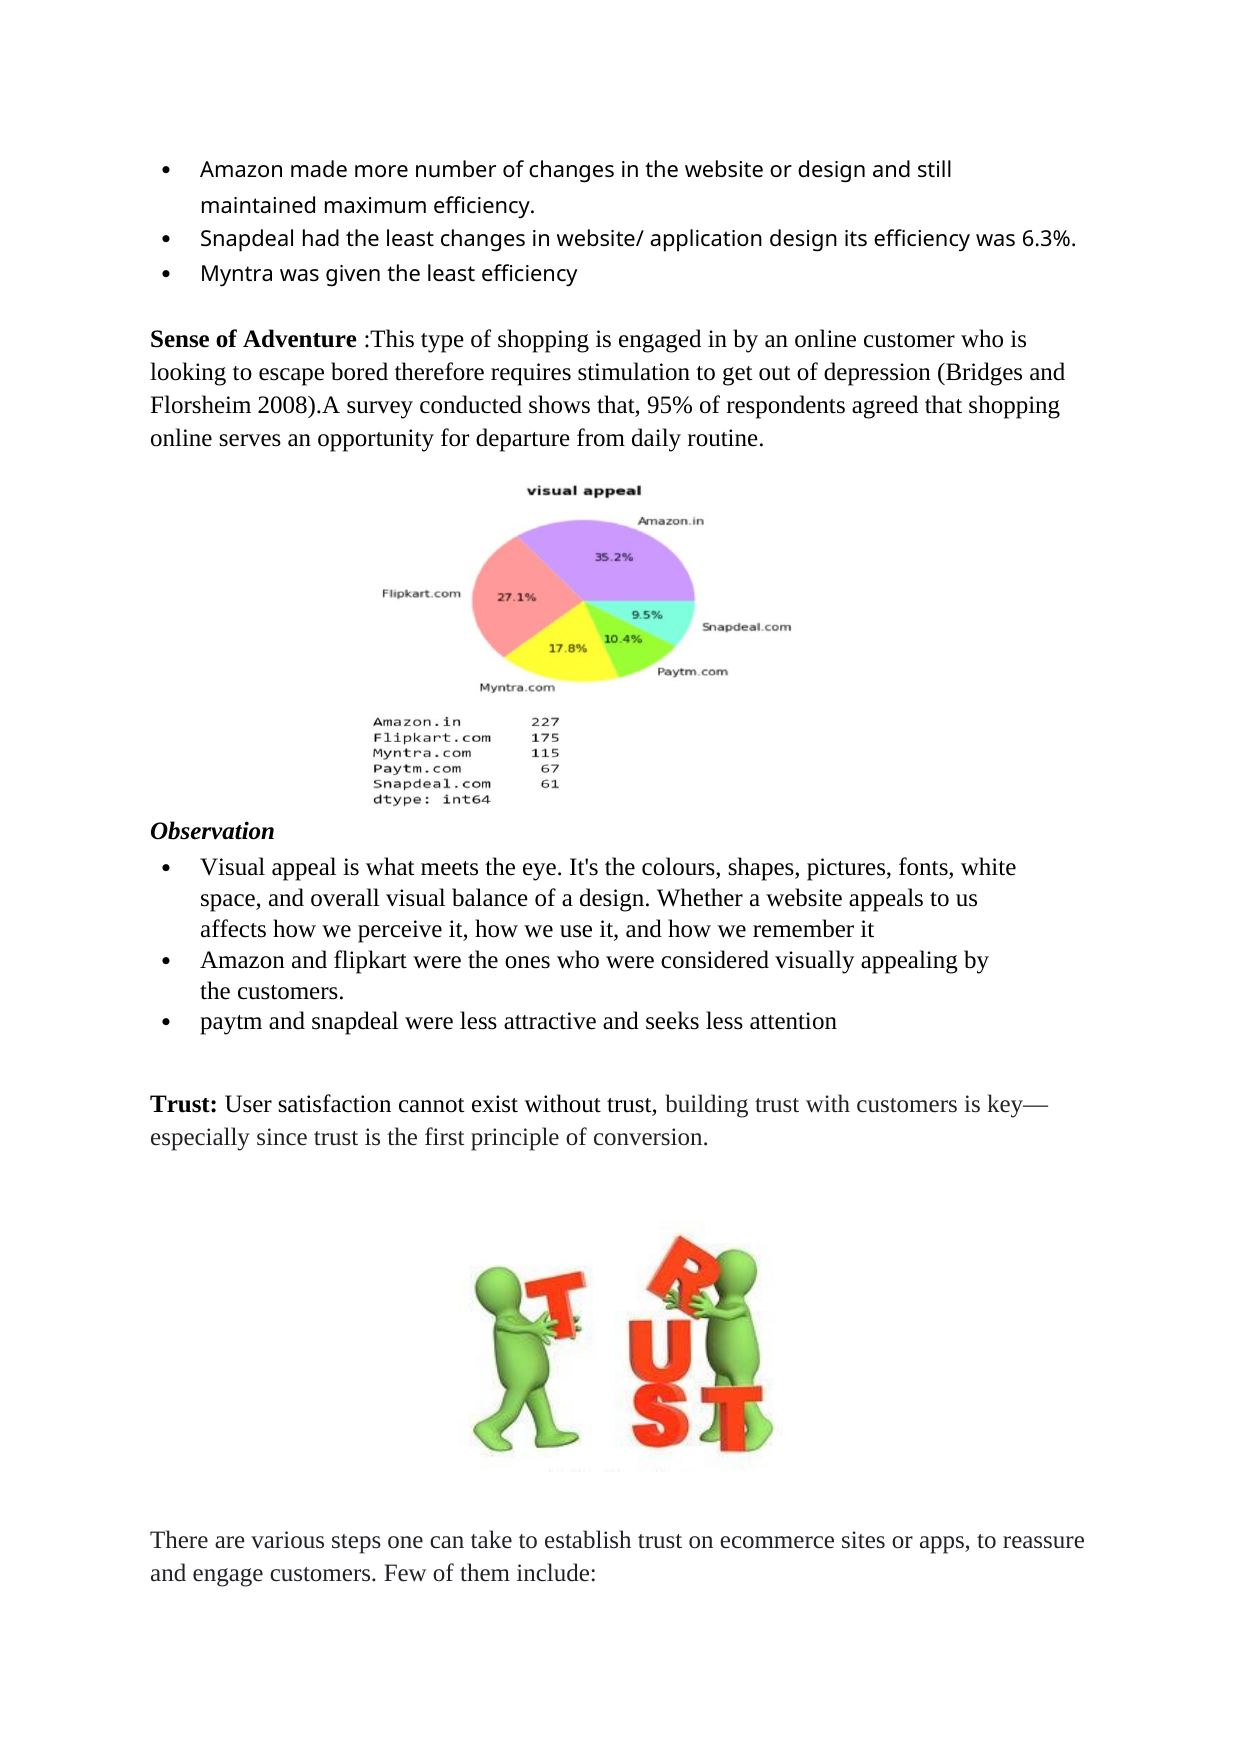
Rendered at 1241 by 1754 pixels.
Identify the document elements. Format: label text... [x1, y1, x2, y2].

list Visual appeal is what meets the eye. It's the colours, shapes, pictures, fonts, white space, and overall visual balance of a design. Whether a website appeals to us affects how we perceive it, how we use it, and how we remember it [162, 852, 1017, 942]
text Trust: User satisfaction cannot exist without trust, building trust with customers is key— especially since trust is the first principle of conversion. [150, 1089, 1048, 1151]
picture [458, 1221, 784, 1472]
list Amazon and flipkart were the ones who were considered visually appealing by the customers. [162, 945, 1026, 1004]
list Snapdeal had the least changes in website/ application design its efficiency was 6.3%. [162, 227, 1240, 252]
text There are various steps one can take to establish trust on ecommerce sites or apps, to reassure and engage customers. Few of them include: [150, 1525, 1087, 1587]
text Sense of Adventure :This type of shopping is engaged in by an online customer who is looking to escape bored therefore requires stimulation to get out of depression (Bridges and Florsheim 2008).A survey conducted shows that, 95% of respondents agreed that shopping online serves an opportunity for departure from daily routine. [150, 324, 1067, 452]
list Amazon made more number of changes in the website or design and still maintained maximum efficiency. [162, 154, 1020, 220]
picture [370, 483, 795, 808]
list paytm and snapdeal were less attractive and seeks less attention [162, 1007, 1240, 1035]
list Myntra was given the least efficiency [162, 258, 1240, 287]
